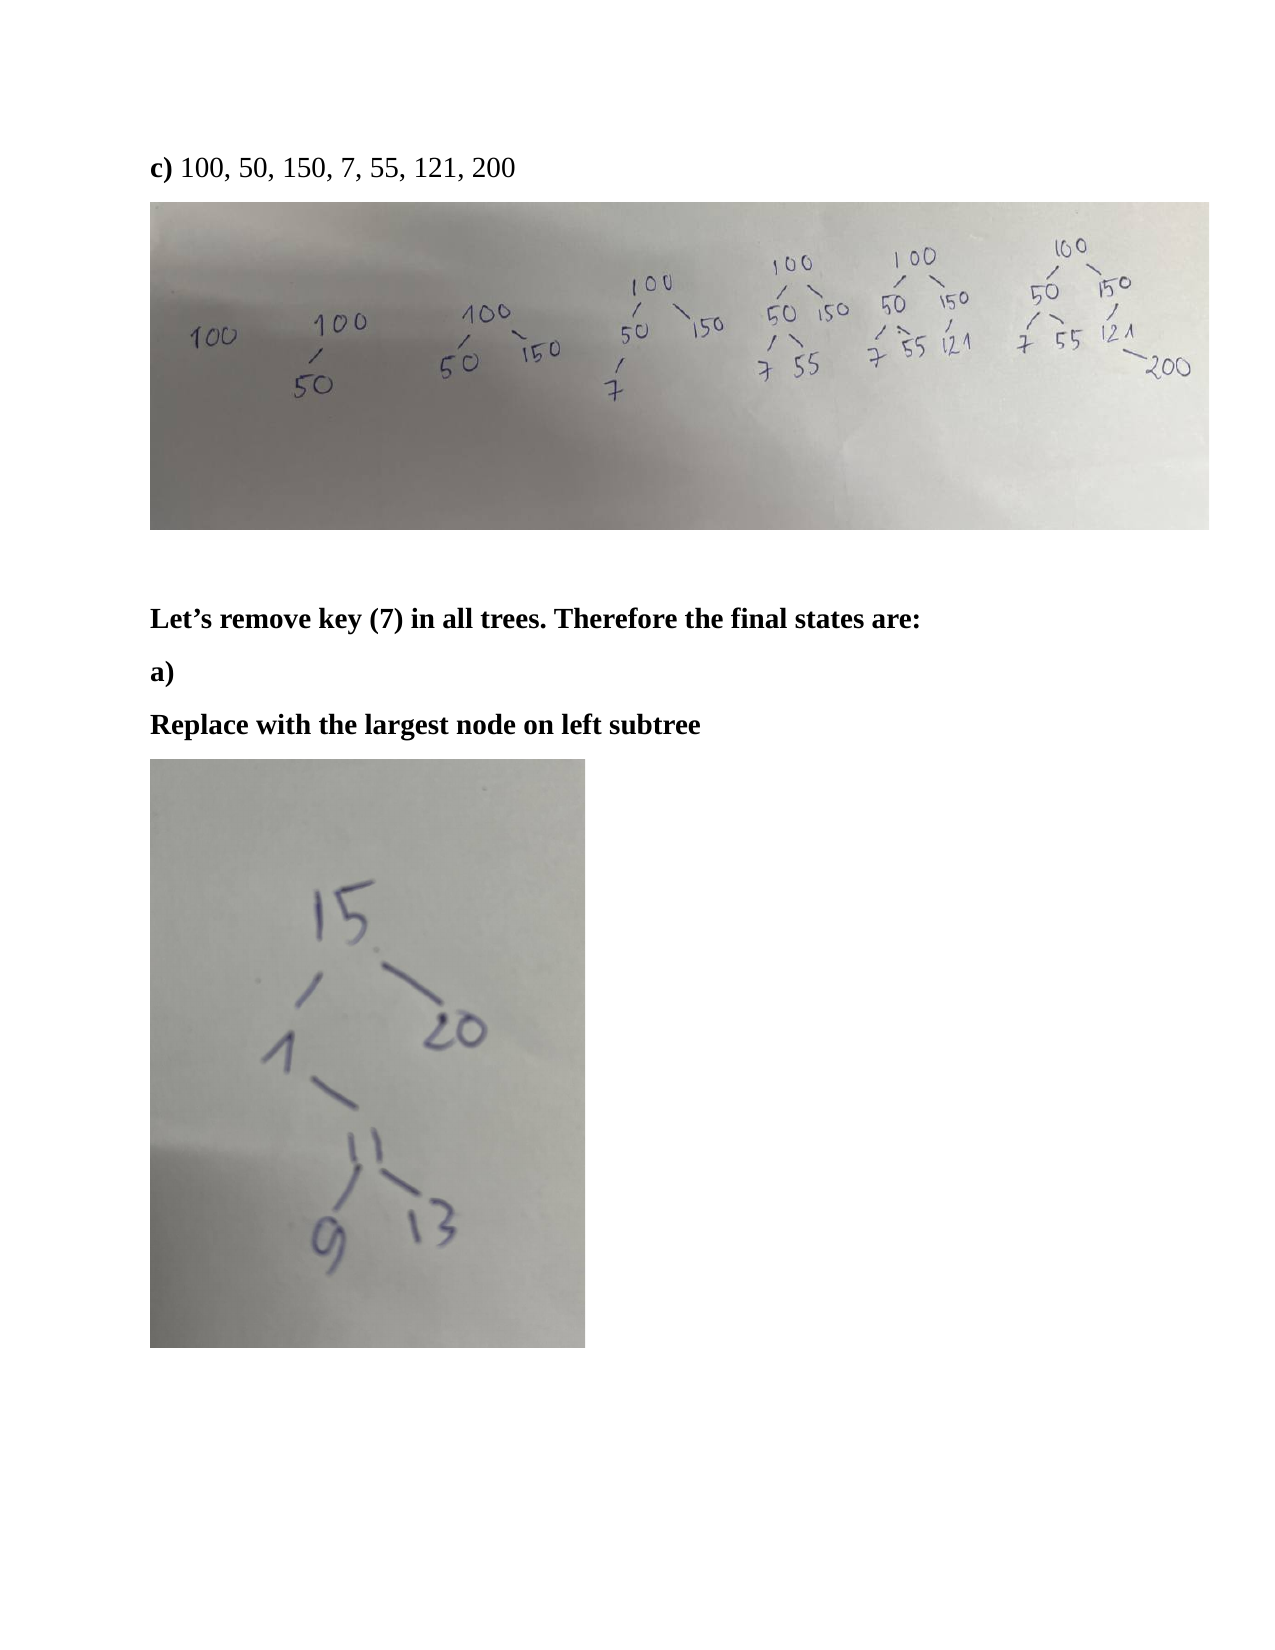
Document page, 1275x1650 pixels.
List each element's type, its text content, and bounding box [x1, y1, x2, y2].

picture [150, 759, 586, 1348]
text Replace with the largest node on left subtree [150, 707, 1125, 740]
text Let’s remove key (7) in all trees. Therefore the final states are: [150, 601, 1125, 635]
text a) [150, 654, 1125, 688]
picture [150, 202, 1210, 530]
text c) 100, 50, 150, 7, 55, 121, 200 [150, 150, 1125, 183]
